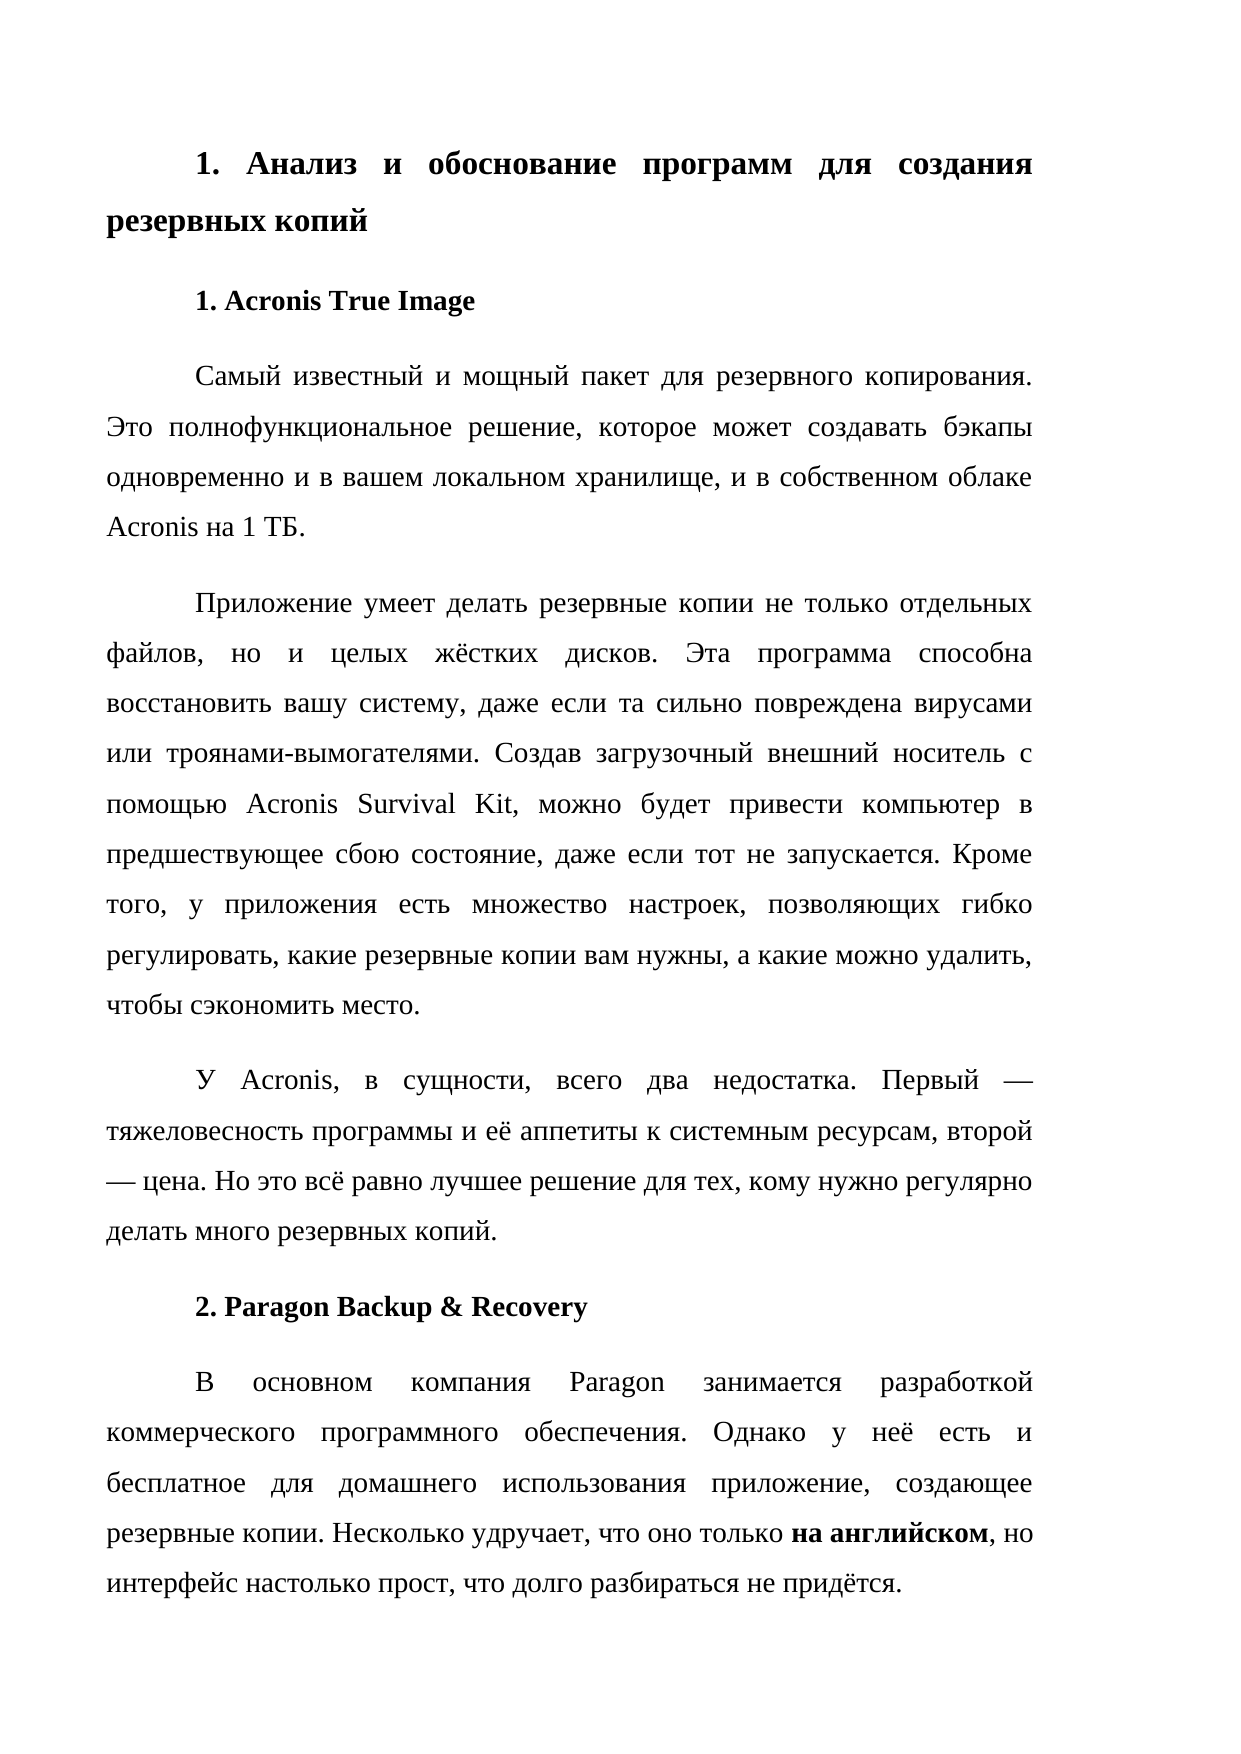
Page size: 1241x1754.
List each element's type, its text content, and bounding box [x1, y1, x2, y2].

text У Acronis, в сущности, всего два недостатка. Первый — тяжеловесность программы и её аппетиты к системным ресурсам, второй — цена. Но это всё равно лучшее решение для тех, кому нужно регулярно делать много резервных копий. [106, 1062, 1033, 1247]
text 1. Анализ и обоснование программ для создания резервных копий [106, 143, 1033, 239]
text В основном компания Paragon занимается разработкой коммерческого программного обеспечения. Однако у неё есть и бесплатное для домашнего использования приложение, создающее резервные копии. Несколько удручает, что оно только на английском, но интерфейс настолько прост, что долго разбираться не придётся. [106, 1364, 1033, 1599]
text Приложение умеет делать резервные копии не только отдельных файлов, но и целых жёстких дисков. Эта программа способна восстановить вашу систему, даже если та сильно повреждена вирусами или троянами-вымогателями. Создав загрузочный внешний носитель с помощью Acronis Survival Kit, можно будет привести компьютер в предшествующее сбою состояние, даже если тот не запускается. Кроме того, у приложения есть множество настроек, позволяющих гибко регулировать, какие резервные копии вам нужны, а какие можно удалить, чтобы сэкономить место. [106, 585, 1033, 1021]
text 1. Acronis True Image [106, 283, 1033, 317]
text 2. Paragon Backup & Recovery [106, 1289, 1033, 1322]
text Самый известный и мощный пакет для резервного копирования. Это полнофункциональное решение, которое может создавать бэкапы одновременно и в вашем локальном хранилище, и в собственном облаке Acronis на 1 ТБ. [106, 358, 1033, 543]
